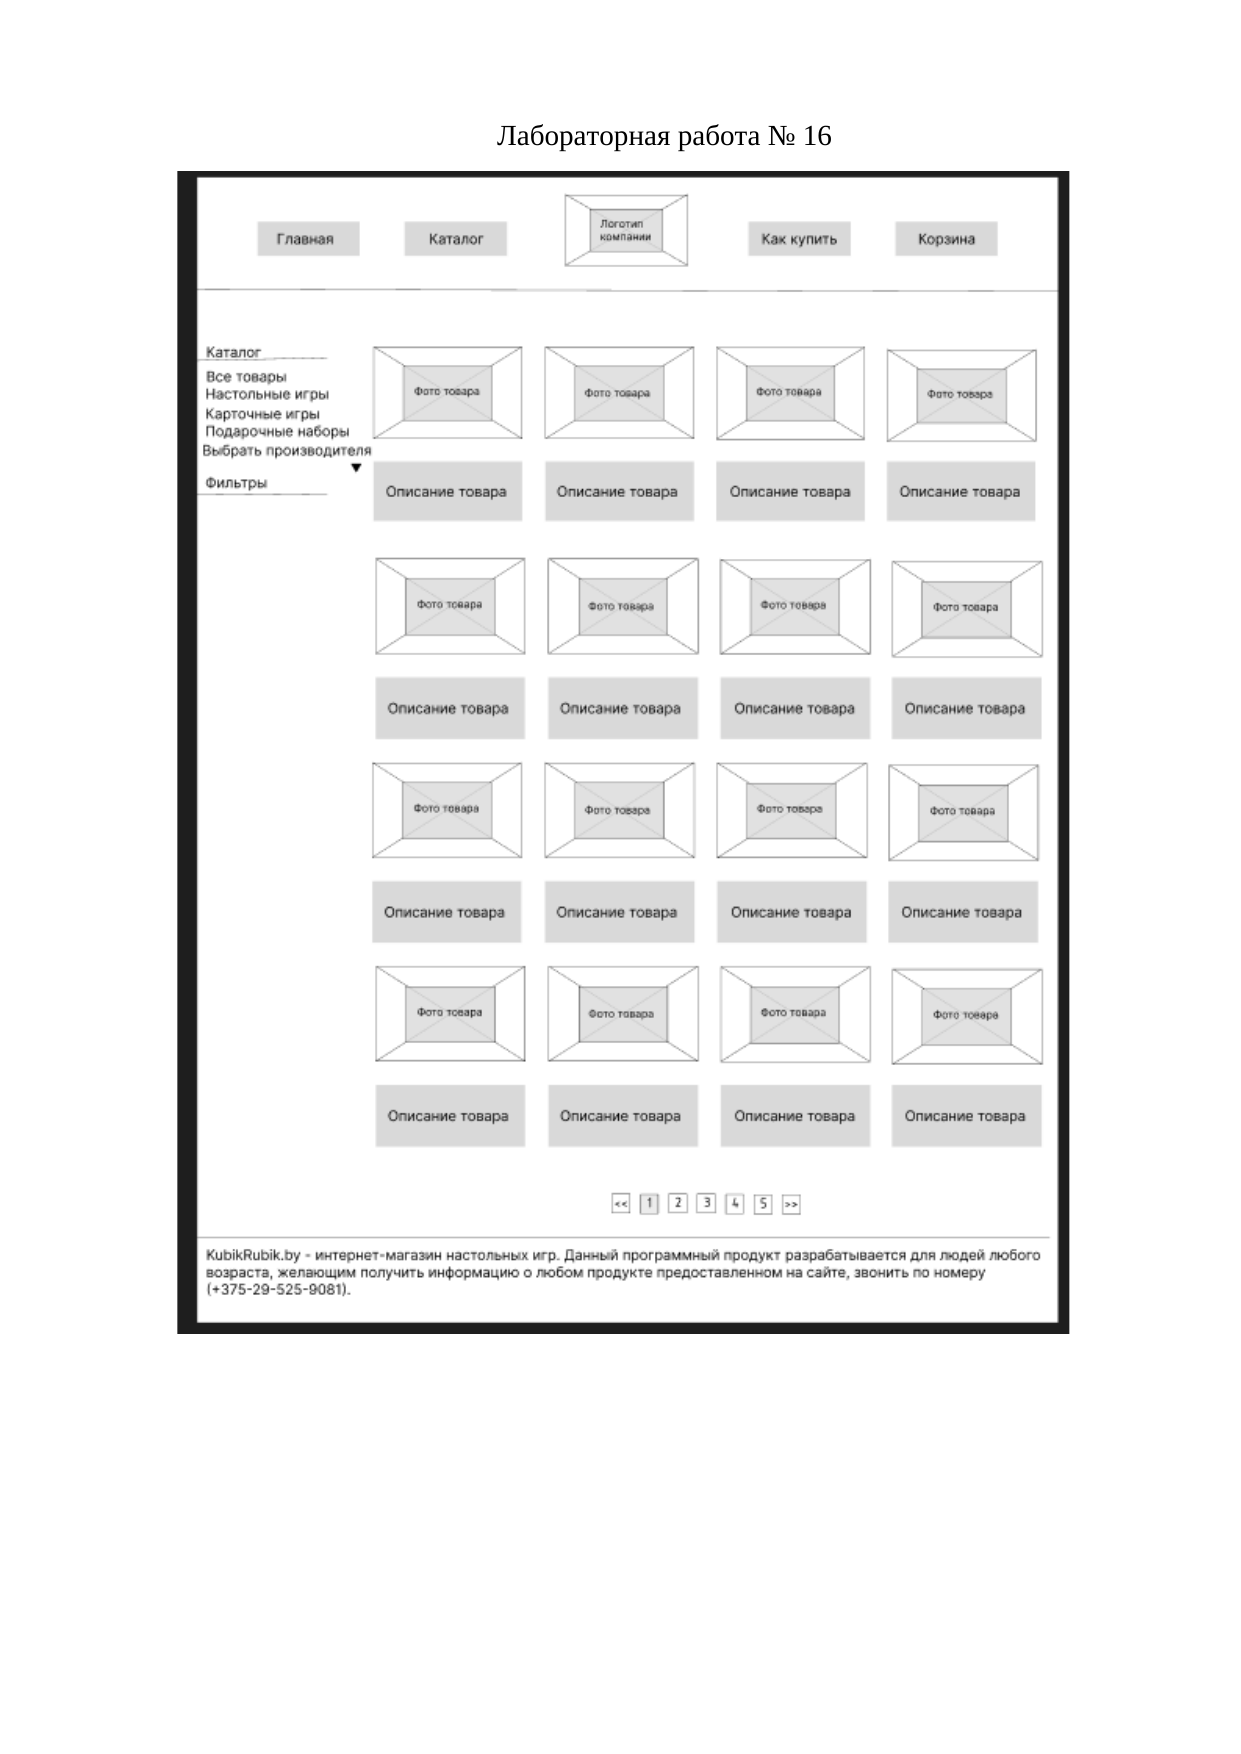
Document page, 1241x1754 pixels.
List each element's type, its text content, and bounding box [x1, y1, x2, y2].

picture [177, 171, 1070, 1334]
text Лабораторная работа № 16 [177, 118, 1152, 152]
